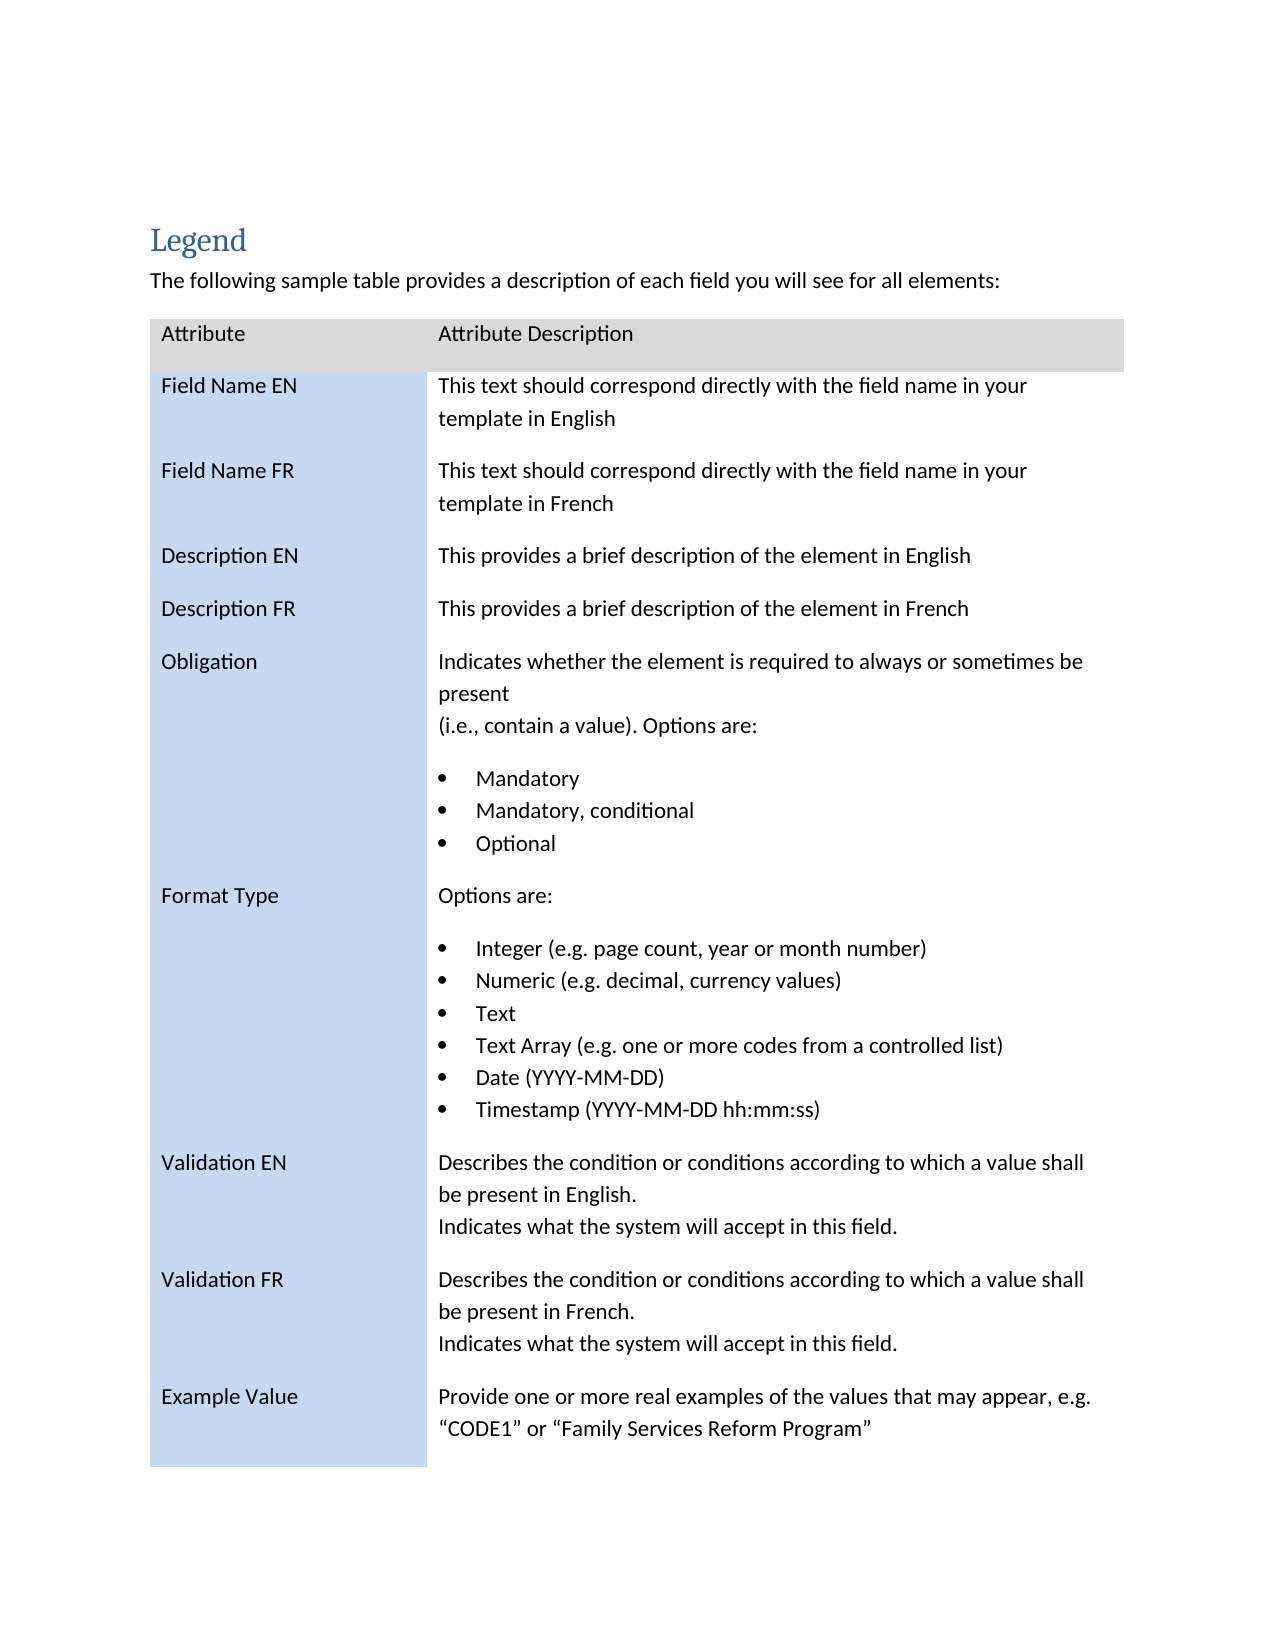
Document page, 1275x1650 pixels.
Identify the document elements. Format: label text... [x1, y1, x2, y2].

table_cell Validation FR [150, 1265, 427, 1382]
table_cell This provides a brief description of the element in French [427, 594, 1124, 647]
table_cell This text should correspond directly with the field name in your template in English [427, 372, 1124, 457]
table_cell This text should correspond directly with the field name in your template in French [427, 457, 1124, 541]
table_cell Description EN [150, 541, 427, 594]
table_cell Description FR [150, 594, 427, 647]
table_cell Field Name FR [150, 457, 427, 541]
table_cell Describes the condition or conditions according to which a value shall be present in English. Indicates what the system will accept in this field. [427, 1148, 1124, 1265]
table_cell Describes the condition or conditions according to which a value shall be present in French. Indicates what the system will accept in this field. [427, 1265, 1124, 1382]
table_cell This provides a brief description of the element in English [427, 541, 1124, 594]
table_header Attribute [150, 319, 427, 372]
table_cell Format Type [150, 881, 427, 1148]
table_cell Example Value [150, 1382, 427, 1467]
table_cell Obligation [150, 647, 427, 881]
table_cell Indicates whether the element is required to always or sometimes be present (i.e., contain a value). Options are: Mandatory Mandatory, conditional Optional [427, 647, 1124, 881]
table_cell Options are: Integer (e.g. page count, year or month number) Numeric (e.g. decimal, currency values) Text Text Array (e.g. one or more codes from a controlled list) Date (YYYY-MM-DD) Timestamp (YYYY-MM-DD hh:mm:ss) [427, 881, 1124, 1148]
table_cell Provide one or more real examples of the values that may appear, e.g. “CODE1” or “Family Services Reform Program” [427, 1382, 1124, 1467]
table_header Attribute Description [427, 319, 1124, 372]
subtitle Legend [150, 222, 1228, 260]
table_cell Field Name EN [150, 372, 427, 457]
text The following sample table provides a description of each field you will see for all elements: [150, 266, 1228, 294]
table_cell Validation EN [150, 1148, 427, 1265]
